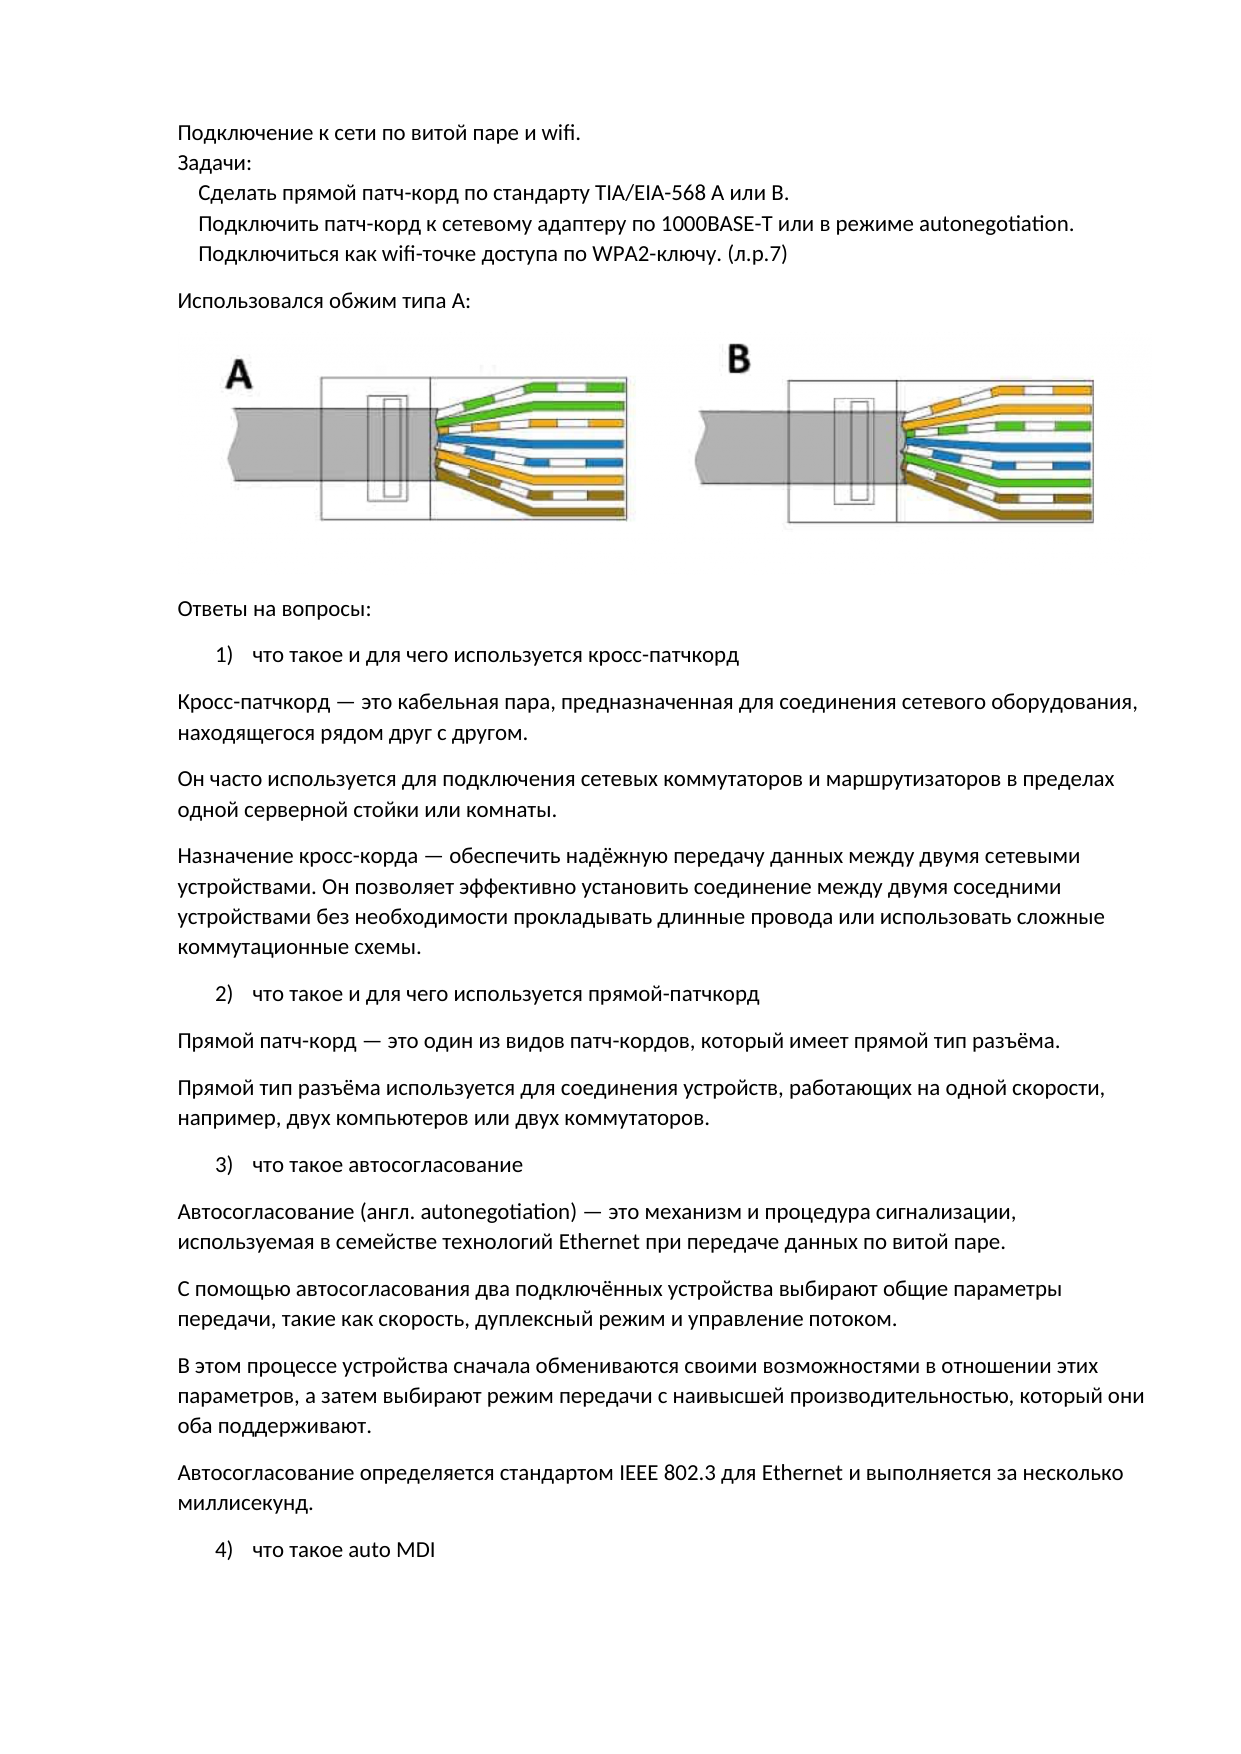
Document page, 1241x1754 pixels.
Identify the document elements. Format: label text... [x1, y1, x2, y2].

text Автосогласование определяется стандартом IEEE 802.3 для Ethernet и выполняется за несколько миллисекунд. [177, 1458, 1152, 1516]
list что такое и для чего используется кросс-патчкорд [215, 641, 1152, 668]
text Ответы на вопросы: [177, 594, 1152, 622]
list что такое auto MDI [215, 1535, 1152, 1563]
picture [177, 332, 1152, 575]
text Прямой патч-корд — это один из видов патч-кордов, который имеет прямой тип разъёма. [177, 1026, 1152, 1054]
text Он часто используется для подключения сетевых коммутаторов и маршрутизаторов в пределах одной серверной стойки или комнаты. [177, 764, 1152, 823]
text Автосогласование (англ. autonegotiation) — это механизм и процедура сигнализации, используемая в семействе технологий Ethernet при передаче данных по витой паре. [177, 1197, 1152, 1255]
list что такое автосогласование [215, 1150, 1152, 1178]
text В этом процессе устройства сначала обмениваются своими возможностями в отношении этих параметров, а затем выбирают режим передачи с наивысшей производительностью, который они оба поддерживают. [177, 1351, 1152, 1439]
text С помощью автосогласования два подключённых устройства выбирают общие параметры передачи, такие как скорость, дуплексный режим и управление потоком. [177, 1274, 1152, 1332]
list что такое и для чего используется прямой-патчкорд [215, 979, 1152, 1007]
text Использовался обжим типа A: [177, 286, 1152, 314]
text Назначение кросс-корда — обеспечить надёжную передачу данных между двумя сетевыми устройствами. Он позволяет эффективно установить соединение между двумя соседними устройствами без необходимости прокладывать длинные провода или использовать сложные коммутационные схемы. [177, 842, 1152, 960]
text Прямой тип разъёма используется для соединения устройств, работающих на одной скорости, например, двух компьютеров или двух коммутаторов. [177, 1073, 1152, 1131]
text Подключение к сети по витой паре и wifi. Задачи: Сделать прямой патч-корд по стандарту TIA/EIA-568 A или B. Подключить патч-корд к сетевому адаптеру по 1000BASE-T или в режиме autonegotiation. Подключиться как wifi-точке доступа по WPA2-ключу. (л.р.7) [177, 118, 1152, 267]
text Кросс-патчкорд — это кабельная пара, предназначенная для соединения сетевого оборудования, находящегося рядом друг с другом. [177, 687, 1152, 746]
